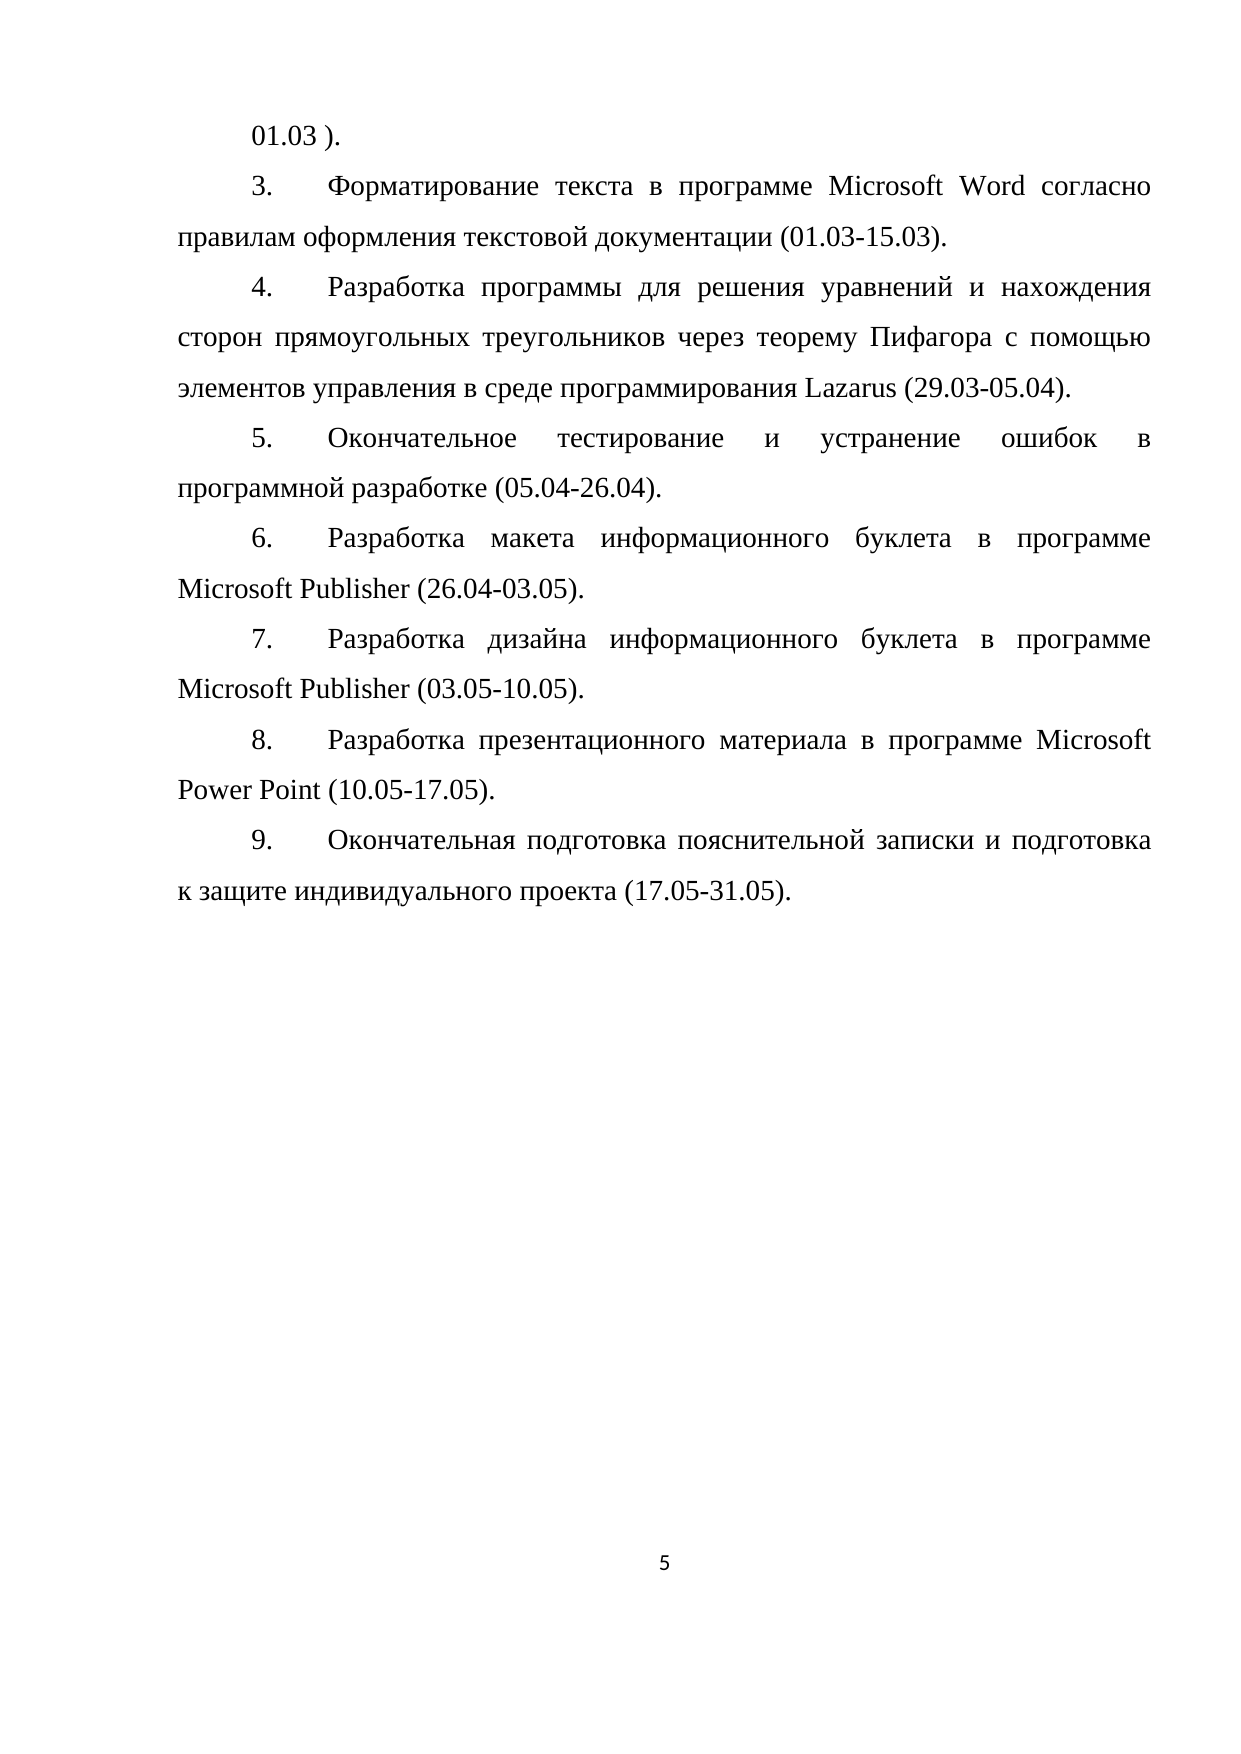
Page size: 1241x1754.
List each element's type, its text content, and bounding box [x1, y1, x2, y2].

list Форматирование текста в программе Microsoft Word согласно правилам оформления текстовой документации (01.03-15.03). [177, 168, 1152, 252]
list Разработка дизайна информационного буклета в программе Microsoft Publisher (03.05-10.05). [177, 621, 1152, 705]
list Разработка презентационного материала в программе Microsoft Power Point (10.05-17.05). [177, 722, 1152, 806]
list Разработка макета информационного буклета в программе Microsoft Publisher (26.04-03.05). [177, 521, 1152, 604]
list Окончательное тестирование и устранение ошибок в программной разработке (05.04-26.04). [177, 420, 1152, 504]
text 01.03 ). [177, 118, 1152, 152]
list Разработка программы для решения уравнений и нахождения сторон прямоугольных треугольников через теорему Пифагора с помощью элементов управления в среде программирования Lazarus (29.03-05.04). [177, 269, 1152, 403]
list Окончательная подготовка пояснительной записки и подготовка к защите индивидуального проекта (17.05-31.05). [177, 822, 1152, 906]
